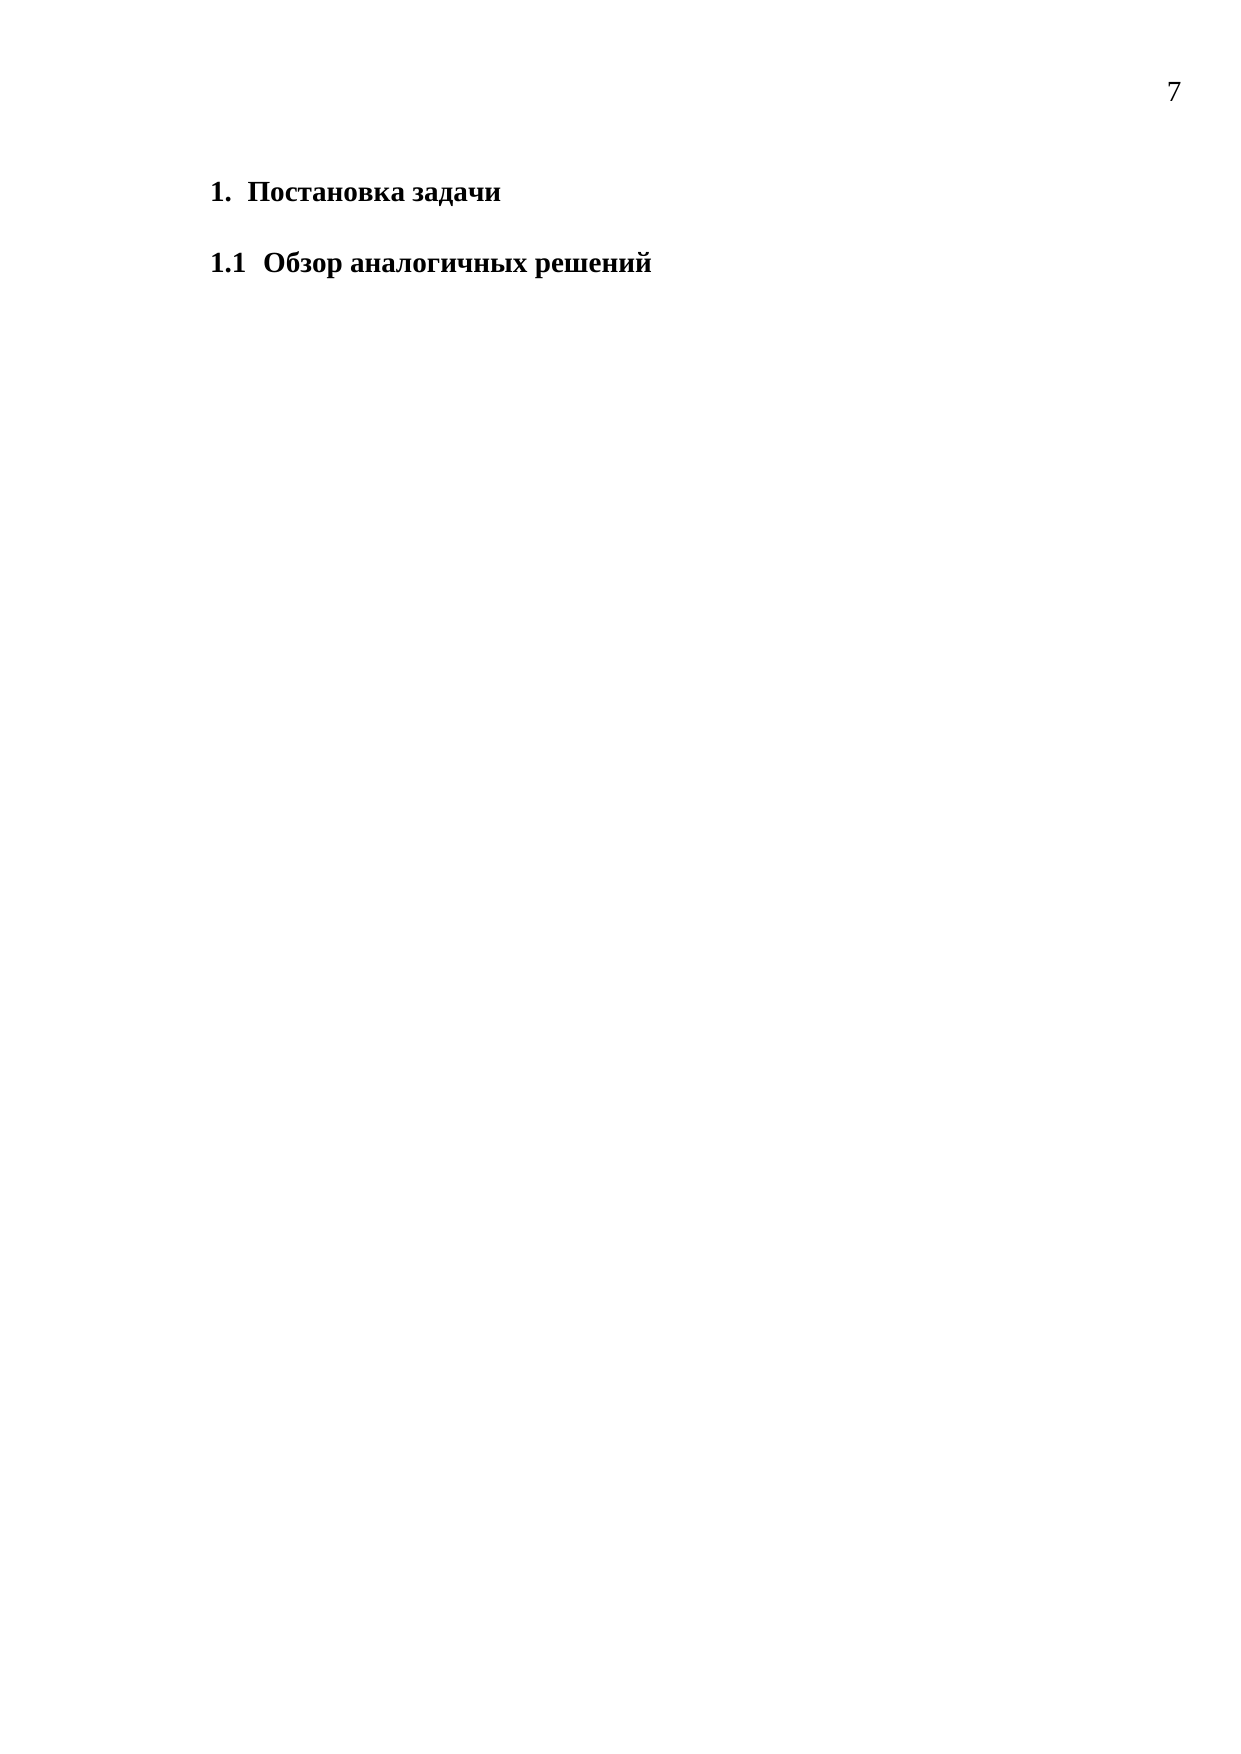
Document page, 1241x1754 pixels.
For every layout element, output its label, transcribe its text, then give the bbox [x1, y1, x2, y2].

text Обзор аналогичных решений [210, 245, 1181, 278]
text Постановка задачи [210, 174, 1181, 207]
